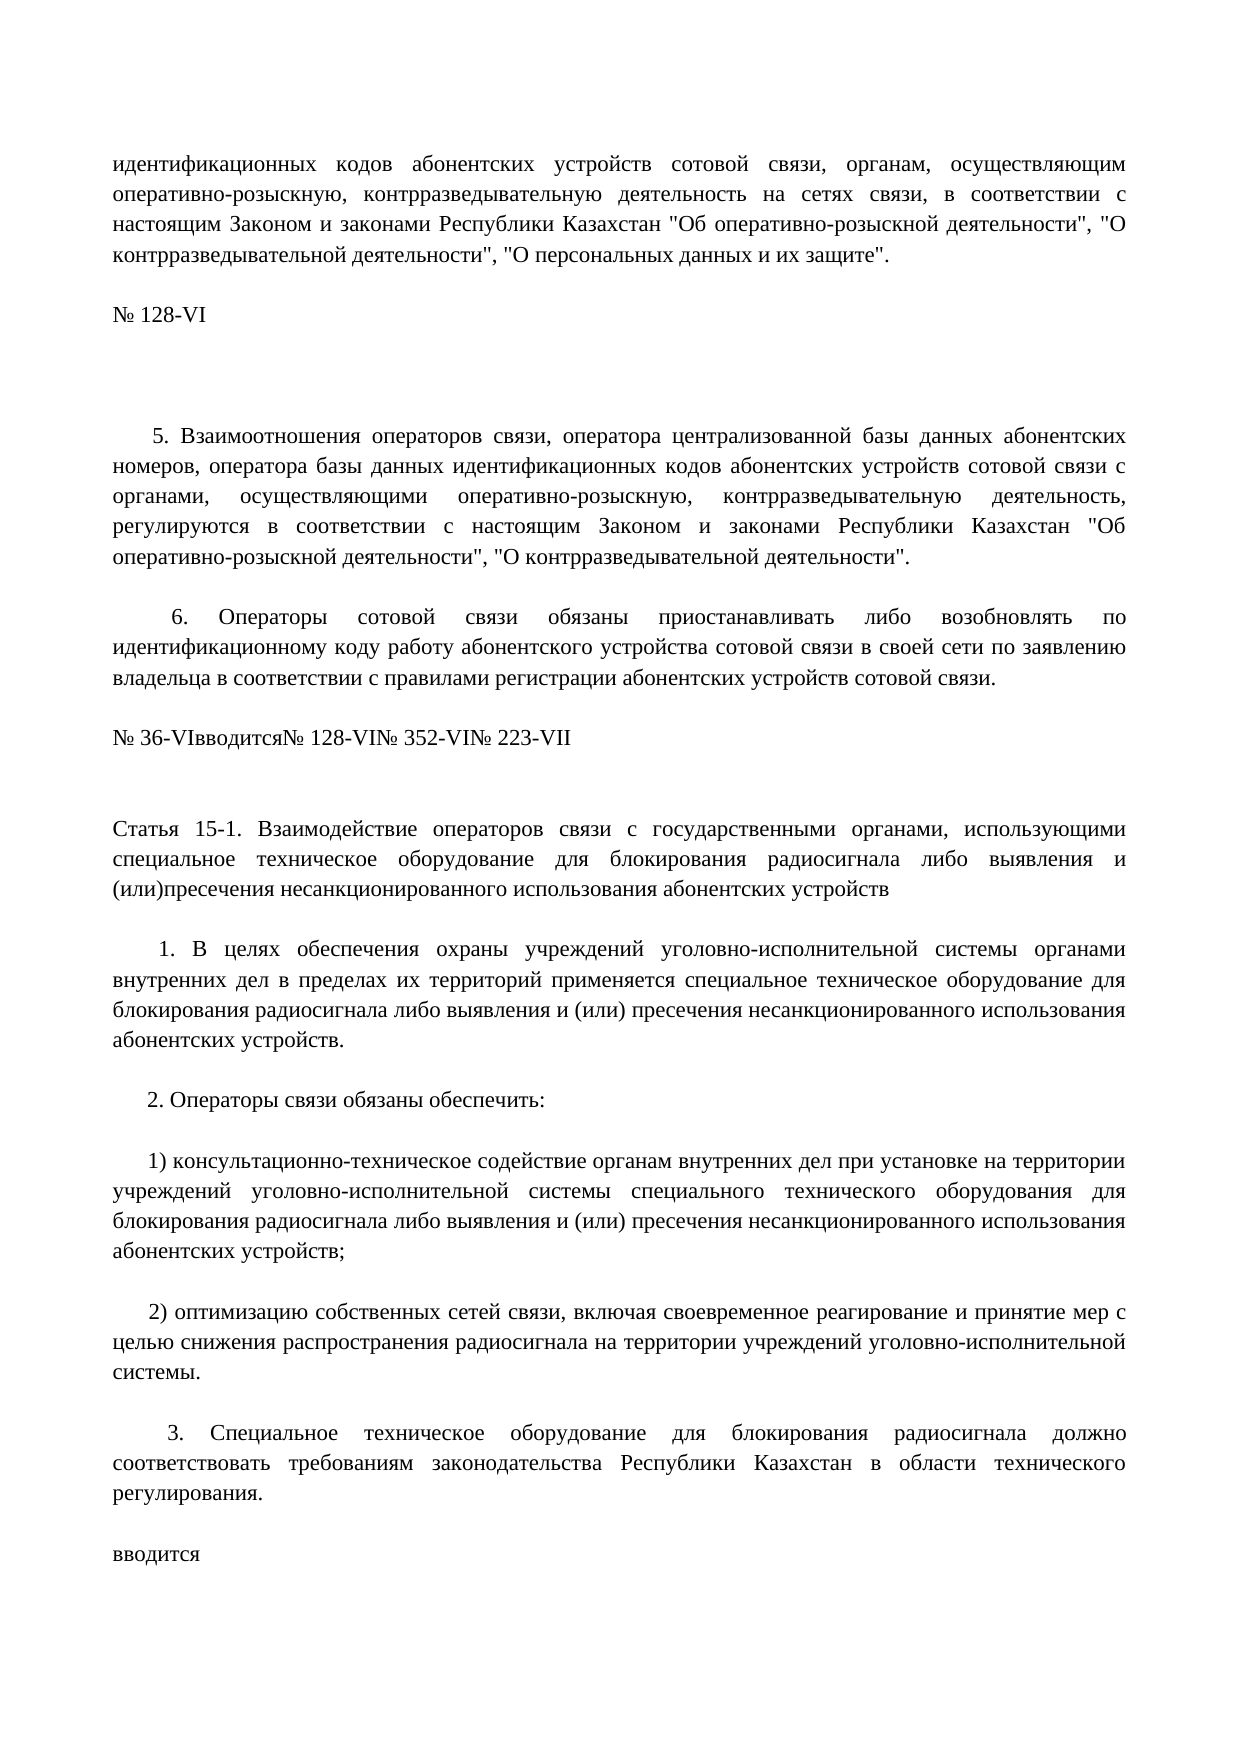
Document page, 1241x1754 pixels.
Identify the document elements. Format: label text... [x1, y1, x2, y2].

text вводится [112, 1509, 1128, 1566]
text 3. Специальное техническое оборудование для блокирования радиосигнала должно соответствовать требованиям законодательства Республики Казахстан в области технического регулирования. [112, 1388, 1128, 1506]
text 2. Операторы связи обязаны обеспечить: [112, 1056, 1128, 1113]
text 2) оптимизацию собственных сетей связи, включая своевременное реагирование и принятие мер с целью снижения распространения радиосигнала на территории учреждений уголовно-исполнительной системы. [112, 1268, 1128, 1385]
text № 128-VІ [112, 271, 1128, 388]
text 1. В целях обеспечения охраны учреждений уголовно-исполнительной системы органами внутренних дел в пределах их территорий применяется специальное техническое оборудование для блокирования радиосигнала либо выявления и (или) пресечения несанкционированного использования абонентских устройств. [112, 905, 1128, 1052]
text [112, 150, 1128, 267]
text 5. Взаимоотношения операторов связи, оператора централизованной базы данных абонентских номеров, оператора базы данных идентификационных кодов абонентских устройств сотовой связи с органами, осуществляющими оперативно-розыскную, контрразведывательную деятельность, регулируются в соответствии с настоящим Законом и законами Республики Казахстан "Об оперативно-розыскной деятельности", "О контрразведывательной деятельности". [112, 392, 1128, 569]
text Статья 15-1. Взаимодействие операторов связи с государственными органами, использующими специальное техническое оборудование для блокирования радиосигнала либо выявления и (или)пресечения несанкционированного использования абонентских устройств [112, 814, 1128, 901]
text 1) консультационно-техническое содействие органам внутренних дел при установке на территории учреждений уголовно-исполнительной системы специального технического оборудования для блокирования радиосигнала либо выявления и (или) пресечения несанкционированного использования абонентских устройств; [112, 1117, 1128, 1264]
text № 36-VІвводится№ 128-VІ№ 352-VI№ 223-VII [112, 694, 1128, 811]
text 6. Операторы сотовой связи обязаны приостанавливать либо возобновлять по идентификационному коду работу абонентского устройства сотовой связи в своей сети по заявлению владельца в соответствии с правилами регистрации абонентских устройств сотовой связи. [112, 573, 1128, 690]
